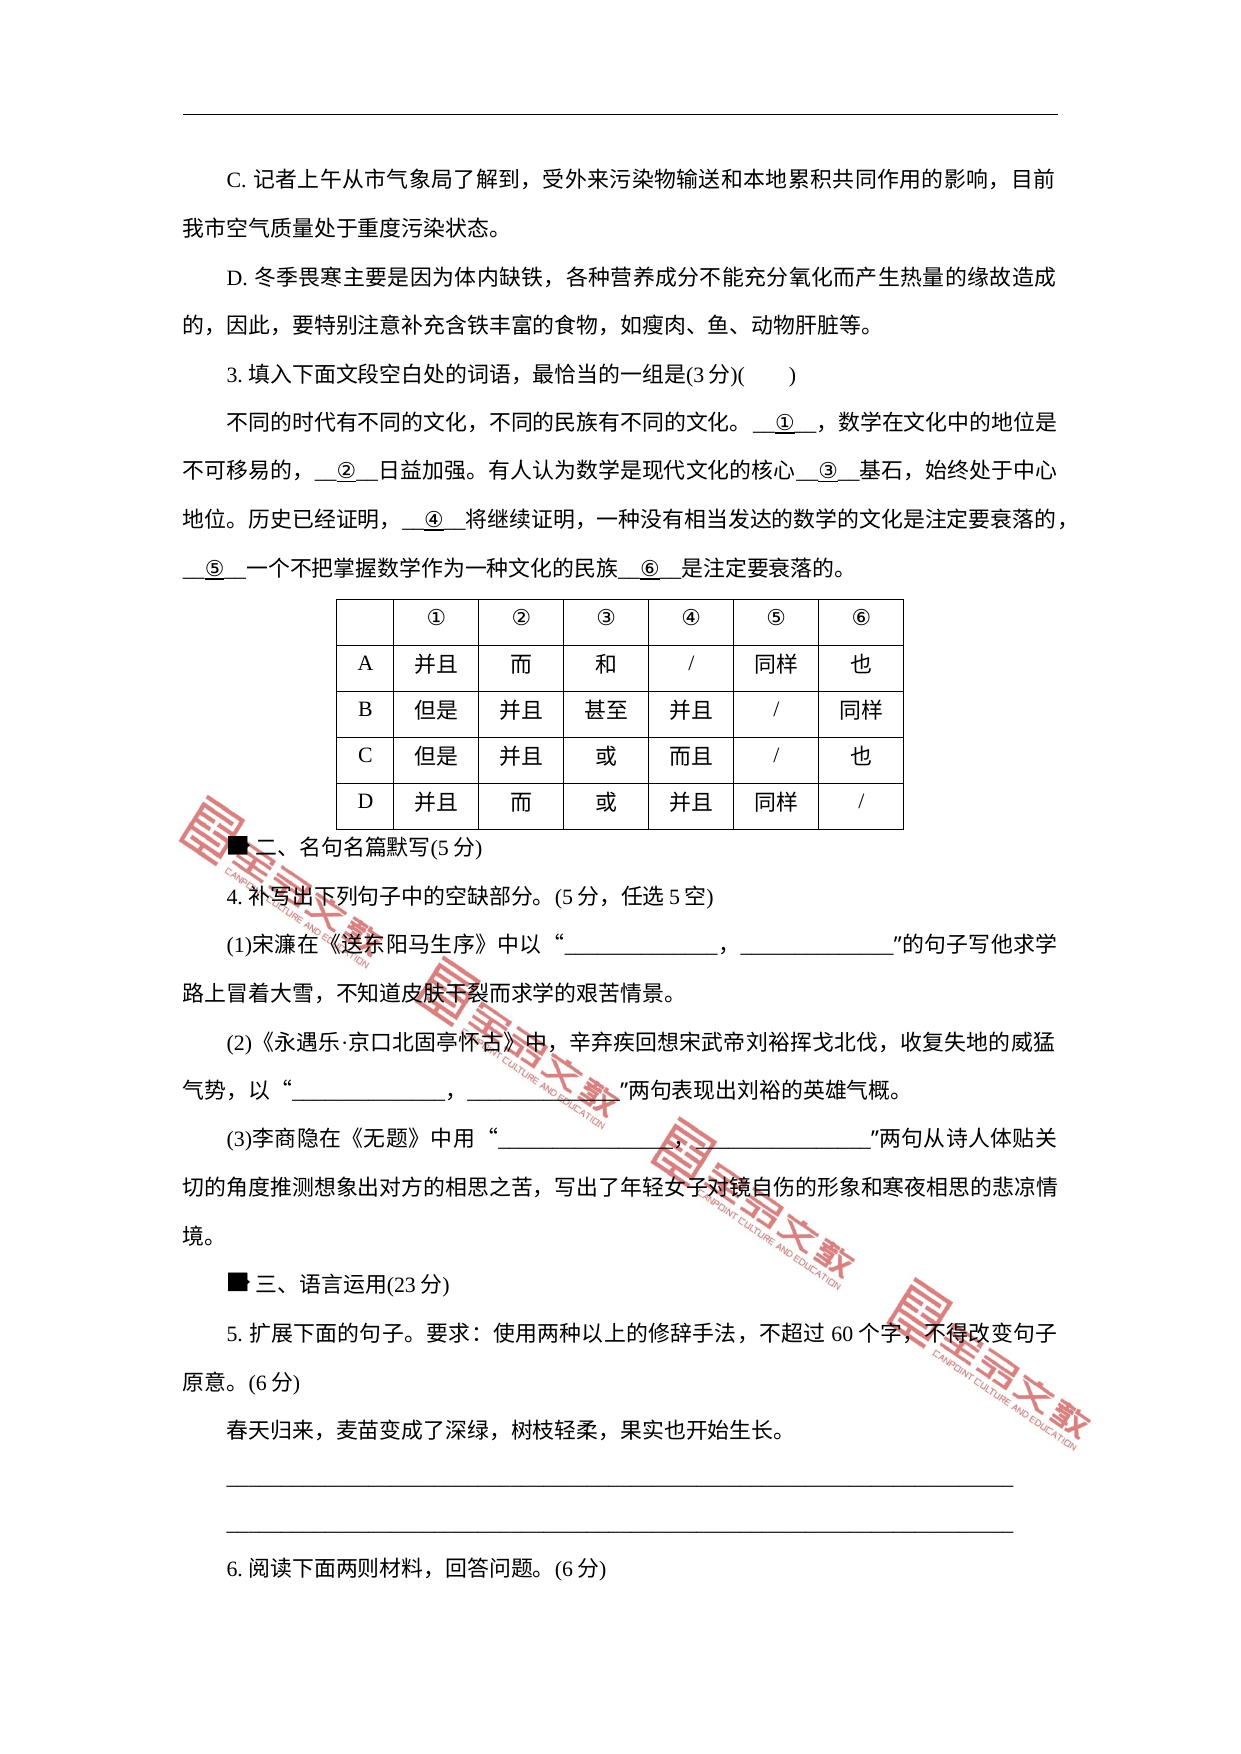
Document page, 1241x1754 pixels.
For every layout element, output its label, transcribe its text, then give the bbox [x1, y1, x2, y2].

text (1)宋濂在《送东阳马生序》中以“______________，______________”的句子写他求学路上冒着大雪，不知道皮肤干裂而求学的艰苦情景。 [183, 927, 1058, 1008]
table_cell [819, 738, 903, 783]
text (3)李商隐在《无题》中用“________________，________________”两句从诗人体贴关切的角度推测想象出对方的相思之苦，写出了年轻女子对镜自伤的形象和寒夜相思的悲凉情境。 [183, 1121, 1058, 1251]
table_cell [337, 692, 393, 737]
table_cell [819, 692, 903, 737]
text 5. 扩展下面的句子。要求：使用两种以上的修辞手法，不超过60个字，不得改变句子原意。(6分) [183, 1315, 1058, 1397]
text ________________________________________________________________________ [183, 1461, 1058, 1493]
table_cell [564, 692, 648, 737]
text C. 记者上午从市气象局了解到，受外来污染物输送和本地累积共同作用的影响，目前我市空气质量处于重度污染状态。 [183, 162, 1058, 243]
picture [131, 387, 1138, 1754]
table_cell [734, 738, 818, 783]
text 三、语言运用(23分) [183, 1267, 1058, 1299]
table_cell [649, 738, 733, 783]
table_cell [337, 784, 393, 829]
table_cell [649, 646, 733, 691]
text 二、名句名篇默写(5分) [183, 830, 1058, 863]
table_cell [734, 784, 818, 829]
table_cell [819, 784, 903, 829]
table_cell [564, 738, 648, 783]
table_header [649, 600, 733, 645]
text 4. 补写出下列句子中的空缺部分。(5分，任选5空) [183, 879, 1058, 911]
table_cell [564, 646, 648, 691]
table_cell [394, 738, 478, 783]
text 不同的时代有不同的文化，不同的民族有不同的文化。__①__，数学在文化中的地位是不可移易的，__②__日益加强。有人认为数学是现代文化的核心__③__基石，始终处于中心地位。历史已经证明，__④__将继续证明，一种没有相当发达的数学的文化是注定要衰落的，__⑤__一个不把掌握数学作为一种文化的民族__⑥__是注定要衰落的。 [183, 404, 1058, 583]
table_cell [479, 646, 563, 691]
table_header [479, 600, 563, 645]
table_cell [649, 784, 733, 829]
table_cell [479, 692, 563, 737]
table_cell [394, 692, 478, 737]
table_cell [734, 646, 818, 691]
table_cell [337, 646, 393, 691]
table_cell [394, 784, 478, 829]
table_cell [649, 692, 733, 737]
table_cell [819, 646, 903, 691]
text ________________________________________________________________________ [183, 1506, 1058, 1538]
text 3. 填入下面文段空白处的词语，最恰当的一组是(3分)( ) [183, 356, 1058, 389]
text D. 冬季畏寒主要是因为体内缺铁，各种营养成分不能充分氧化而产生热量的缘故造成的，因此，要特别注意补充含铁丰富的食物，如瘦肉、鱼、动物肝脏等。 [183, 259, 1058, 340]
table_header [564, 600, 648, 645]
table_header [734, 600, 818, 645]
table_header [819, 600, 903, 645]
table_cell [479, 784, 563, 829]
text 6. 阅读下面两则材料，回答问题。(6分) [183, 1551, 1058, 1583]
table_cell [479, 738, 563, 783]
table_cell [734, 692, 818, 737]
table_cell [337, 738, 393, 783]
text 春天归来，麦苗变成了深绿，树枝轻柔，果实也开始生长。 [183, 1412, 1058, 1445]
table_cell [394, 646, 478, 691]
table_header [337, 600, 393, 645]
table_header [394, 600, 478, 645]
text (2)《永遇乐·京口北固亭怀古》中，辛弃疾回想宋武帝刘裕挥戈北伐，收复失地的威猛气势，以“______________，______________”两句表现出刘裕的英雄气概。 [183, 1024, 1058, 1105]
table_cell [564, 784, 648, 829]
